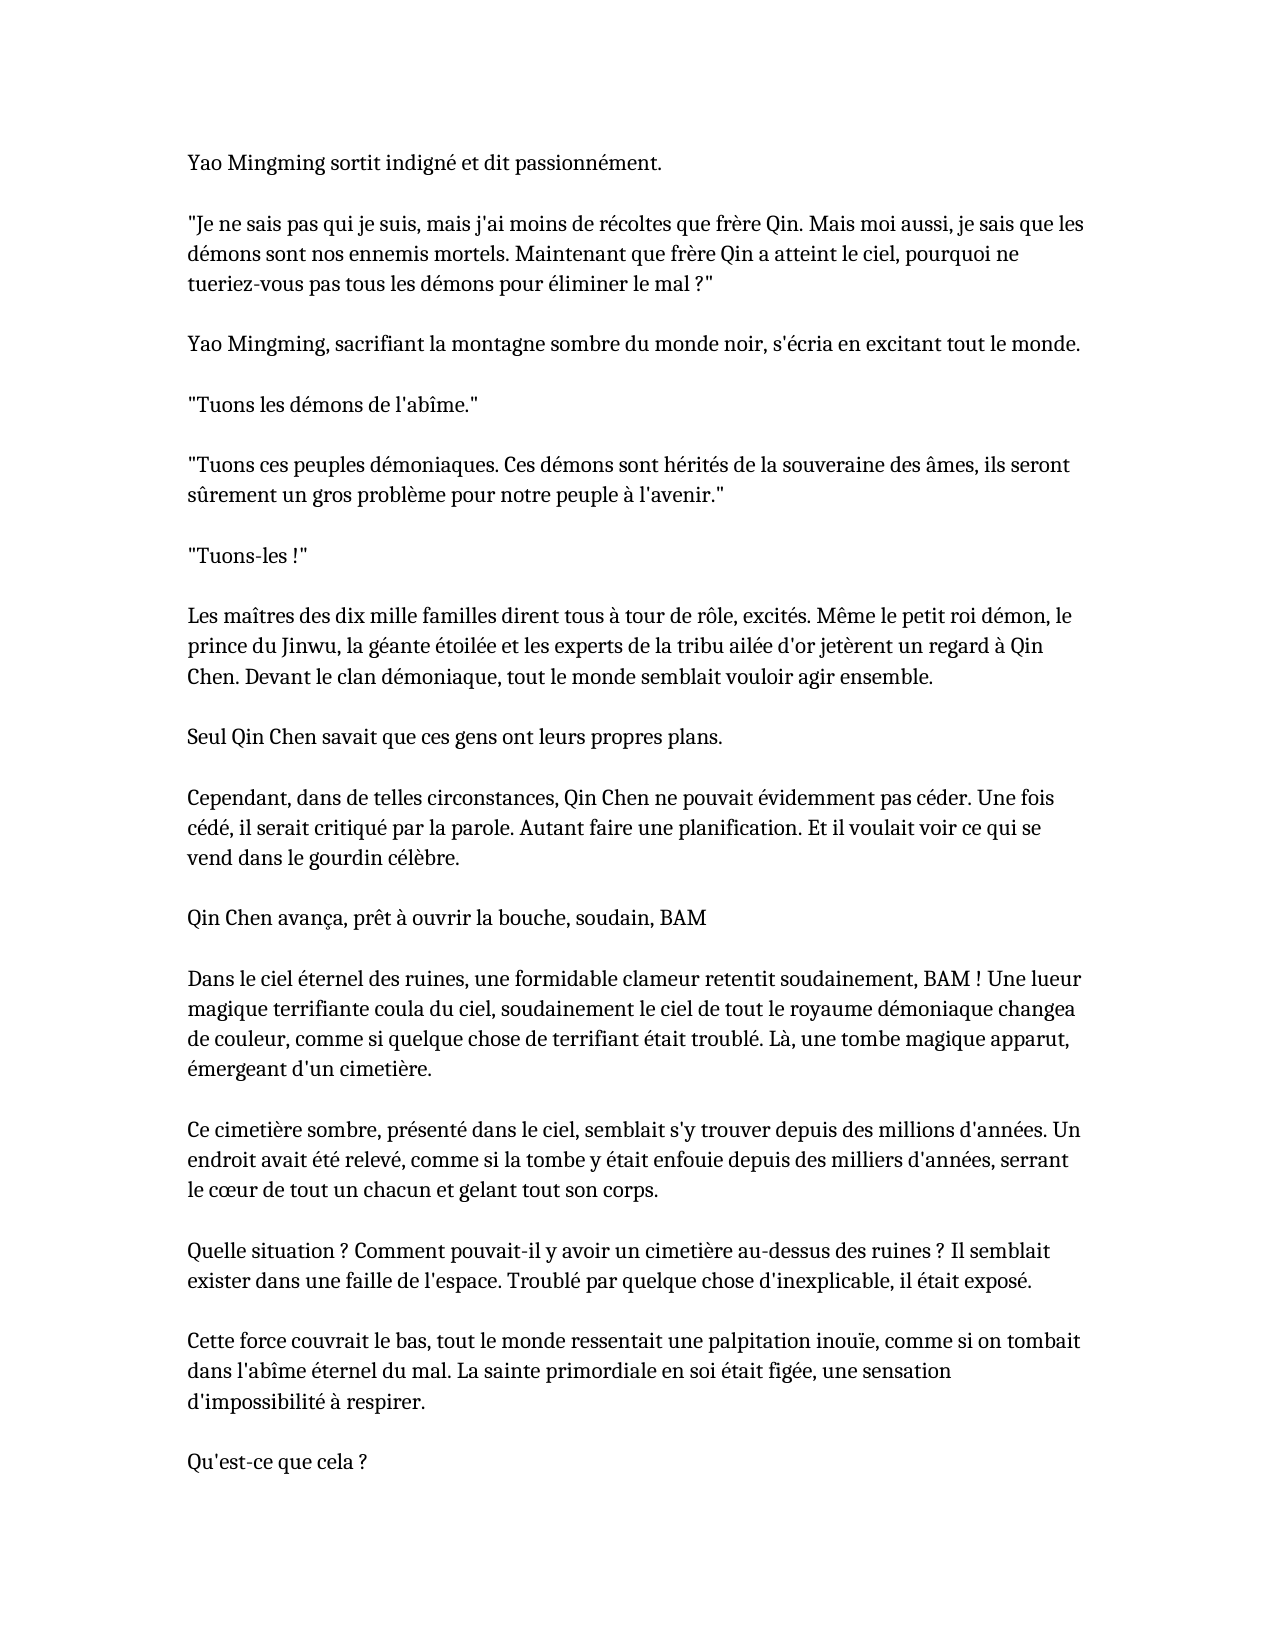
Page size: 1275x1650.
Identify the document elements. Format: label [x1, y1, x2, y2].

text [187, 150, 1087, 1475]
